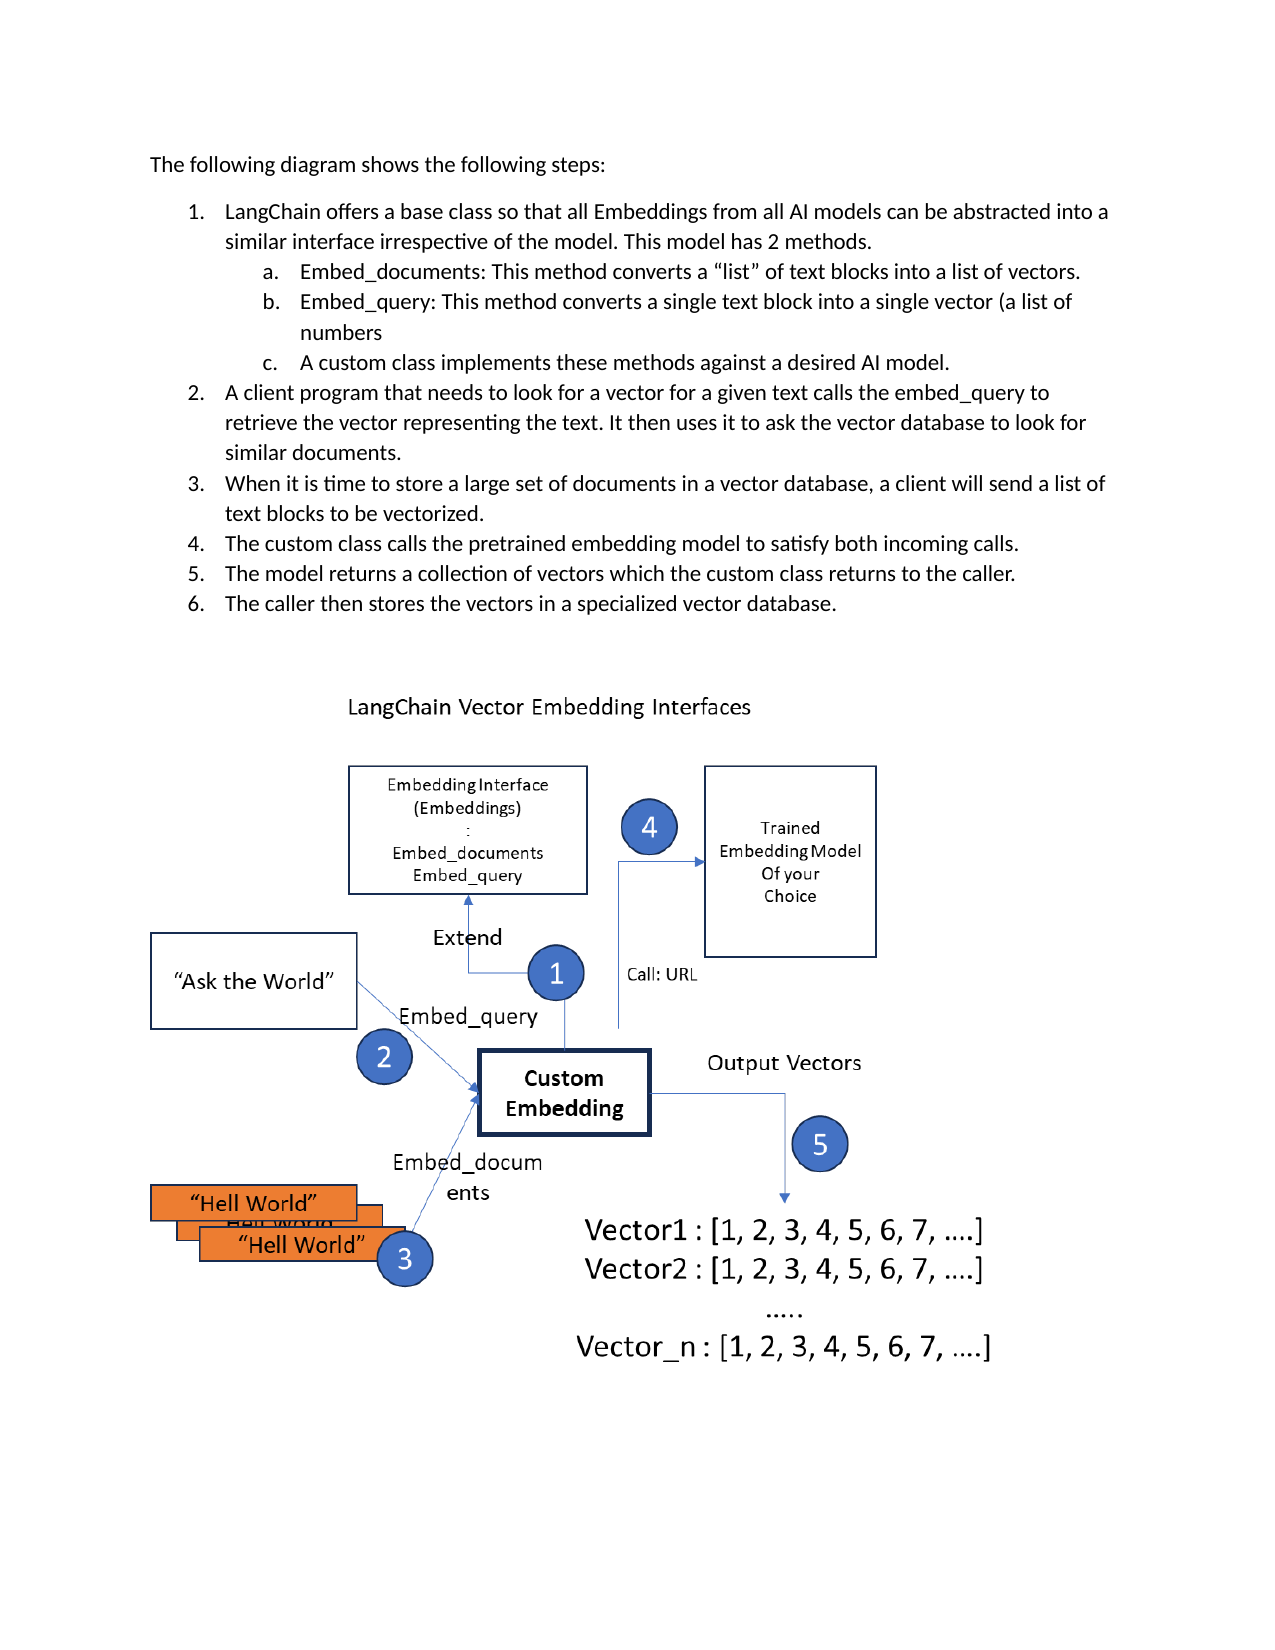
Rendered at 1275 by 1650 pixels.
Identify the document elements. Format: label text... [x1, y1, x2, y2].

list A client program that needs to look for a vector for a given text calls the embed_query to retrieve the vector representing the text. It then uses it to ask the vector database to look for similar documents. [187, 378, 1125, 467]
list Embed_documents: This method converts a “list” of text blocks into a list of vectors. [262, 257, 1125, 285]
list LangChain offers a base class so that all Embeddings from all AI models can be abstracted into a similar interface irrespective of the model. This model has 2 methods. [187, 197, 1125, 255]
list When it is time to store a large set of documents in a vector database, a client will send a list of text blocks to be vectorized. [187, 469, 1125, 527]
list The model returns a collection of vectors which the custom class returns to the caller. [187, 559, 1125, 587]
list The custom class calls the pretrained embedding model to satisfy both incoming calls. [187, 529, 1125, 557]
list A custom class implements these methods against a desired AI model. [262, 348, 1125, 376]
picture [150, 683, 1056, 1412]
list The caller then stores the vectors in a specialized vector database. [187, 589, 1125, 618]
list Embed_query: This method converts a single text block into a single vector (a list of numbers [262, 287, 1125, 346]
text The following diagram shows the following steps: [150, 150, 1125, 178]
